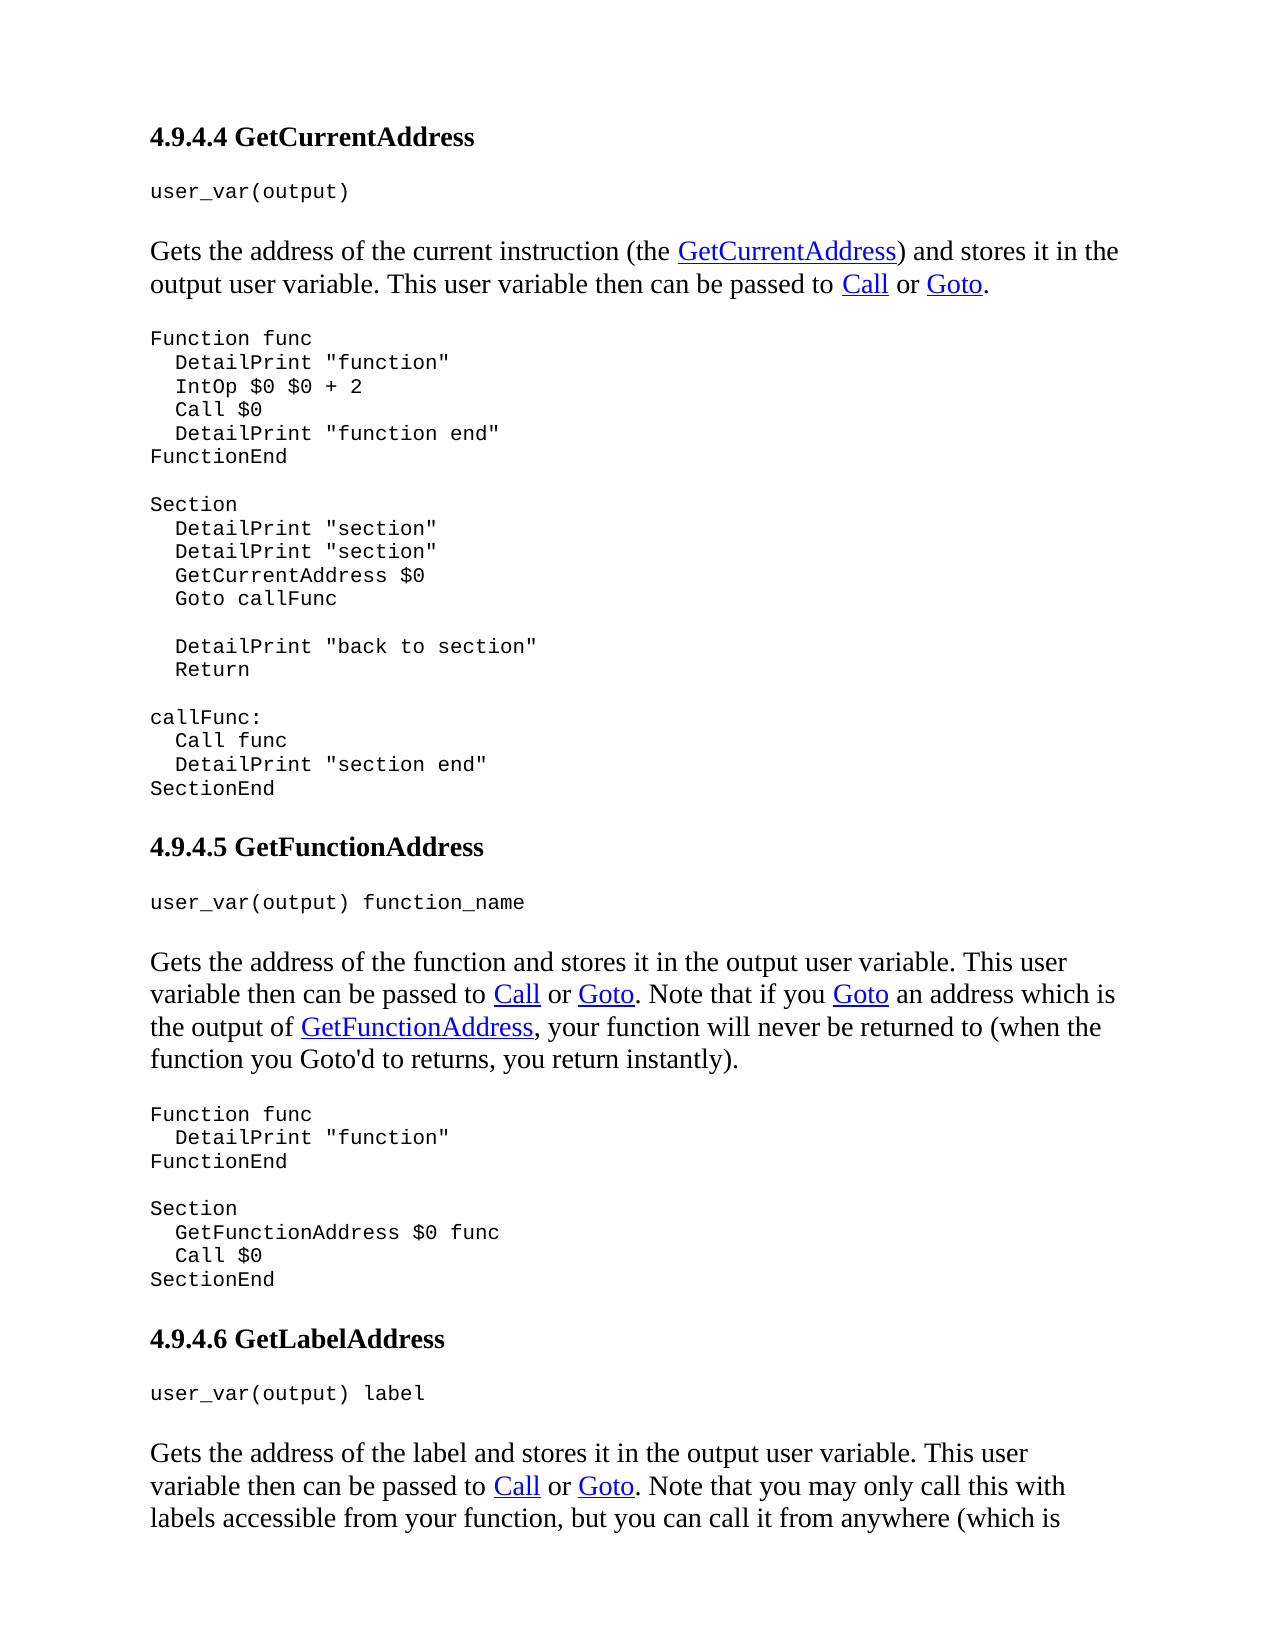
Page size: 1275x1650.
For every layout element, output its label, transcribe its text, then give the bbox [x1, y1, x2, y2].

text Gets the address of the current instruction (the GetCurrentAddress) and stores it in the output user variable. This user variable then can be passed to Call or Goto. [150, 234, 1125, 299]
text FunctionEnd [150, 447, 1125, 470]
text SectionEnd [150, 1269, 1125, 1293]
text Function func [150, 1103, 1125, 1127]
text DetailPrint "section" [150, 541, 1125, 565]
text 4.9.4.6 GetLabelAddress [150, 1322, 1125, 1354]
text Section [150, 494, 1125, 517]
text Call func [150, 730, 1125, 754]
text Call $0 [150, 399, 1125, 423]
text Function func [150, 328, 1125, 352]
text user_var(output) [150, 182, 1125, 205]
text Gets the address of the function and stores it in the output user variable. This user variable then can be passed to Call or Goto. Note that if you Goto an address which is the output of GetFunctionAddress, your function will never be returned to (when the function you Goto'd to returns, you return instantly). [150, 945, 1125, 1074]
text DetailPrint "section end" [150, 754, 1125, 778]
text GetCurrentAddress $0 [150, 565, 1125, 588]
text DetailPrint "function" [150, 1127, 1125, 1151]
text user_var(output) function_name [150, 892, 1125, 916]
text DetailPrint "function" [150, 352, 1125, 376]
text SectionEnd [150, 778, 1125, 801]
text 4.9.4.4 GetCurrentAddress [150, 120, 1125, 152]
text DetailPrint "back to section" [150, 636, 1125, 659]
text DetailPrint "section" [150, 517, 1125, 541]
text FunctionEnd [150, 1151, 1125, 1174]
text Return [150, 659, 1125, 683]
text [150, 1436, 1125, 1533]
text GetFunctionAddress $0 func [150, 1222, 1125, 1245]
text 4.9.4.5 GetFunctionAddress [150, 830, 1125, 863]
text Goto callFunc [150, 588, 1125, 612]
text callFunc: [150, 707, 1125, 730]
text user_var(output) label [150, 1383, 1125, 1407]
text Call $0 [150, 1245, 1125, 1269]
text Section [150, 1198, 1125, 1222]
text IntOp $0 $0 + 2 [150, 376, 1125, 399]
text DetailPrint "function end" [150, 423, 1125, 447]
